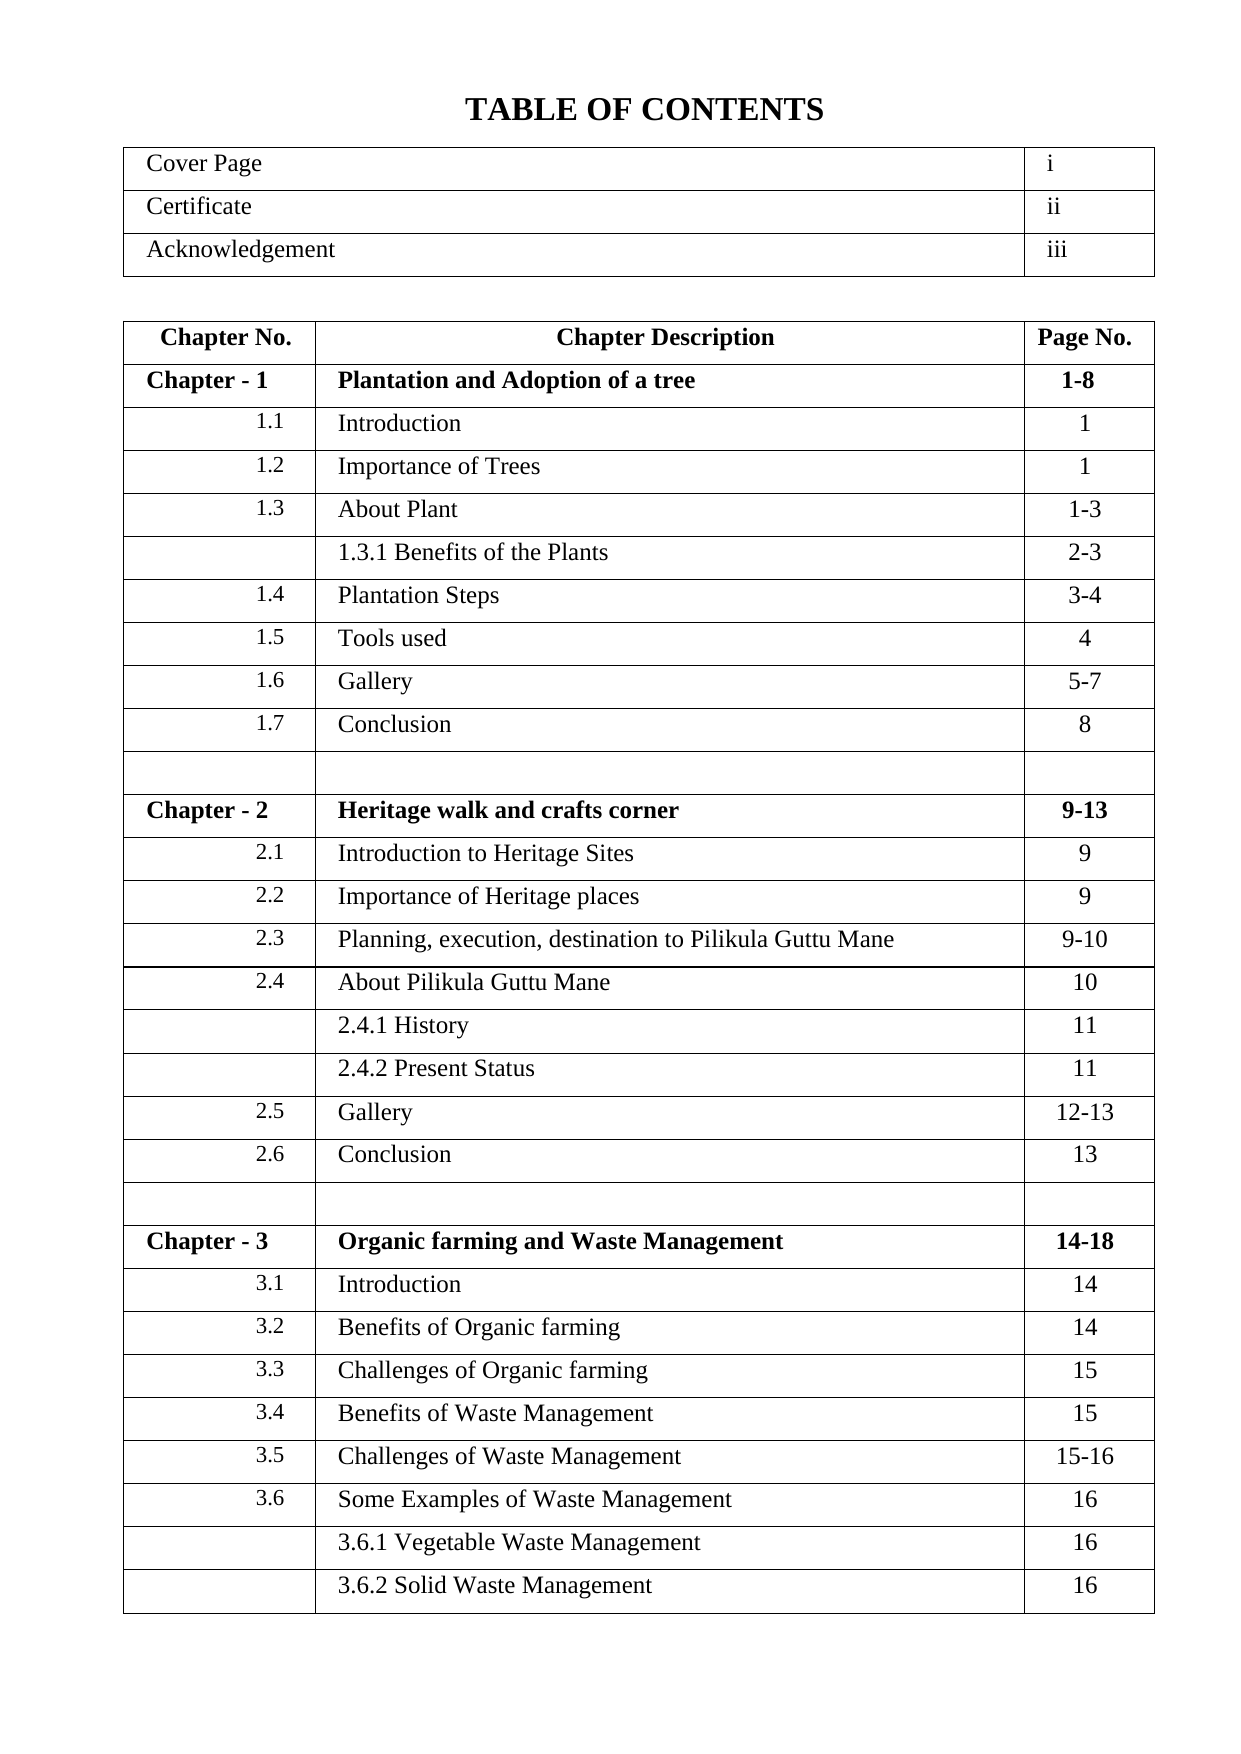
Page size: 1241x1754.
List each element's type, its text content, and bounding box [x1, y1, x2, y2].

table_cell 1.2 [124, 451, 315, 493]
table_cell About Plant [316, 494, 1024, 536]
table_cell 5-7 [1025, 666, 1154, 708]
table_cell Introduction [316, 408, 1024, 450]
table_cell [124, 1010, 315, 1052]
table_cell 14-18 [1025, 1226, 1154, 1268]
table_cell Plantation Steps [316, 580, 1024, 622]
table_cell Plantation and Adoption of a tree [316, 365, 1024, 407]
table_cell 14 [1025, 1269, 1154, 1311]
table_cell 1.3.1 Benefits of the Plants [316, 537, 1024, 579]
table_cell Tools used [316, 623, 1024, 665]
table_cell 9 [1025, 838, 1154, 880]
table_cell 3.2 [124, 1312, 315, 1354]
table_cell 10 [1025, 968, 1154, 1009]
table_cell Gallery [316, 1097, 1024, 1138]
table_cell Introduction [316, 1269, 1024, 1311]
table_cell iii [1025, 234, 1154, 276]
table_header Chapter Description [316, 322, 1024, 364]
table_cell 3.5 [124, 1441, 315, 1483]
table_cell [124, 752, 315, 794]
table_cell Challenges of Organic farming [316, 1355, 1024, 1397]
table_cell 2.3 [124, 924, 315, 966]
table_cell 2.4.1 History [316, 1010, 1024, 1052]
table_cell 3.6.2 Solid Waste Management [316, 1570, 1024, 1612]
table_cell 9-10 [1025, 924, 1154, 966]
table_cell Chapter - 2 [124, 795, 315, 837]
table_cell 2.5 [124, 1097, 315, 1138]
table_cell 1-3 [1025, 494, 1154, 536]
table_cell 11 [1025, 1054, 1154, 1096]
table_cell Chapter - 1 [124, 365, 315, 407]
table_cell Gallery [316, 666, 1024, 708]
table_cell 2.6 [124, 1140, 315, 1182]
table_cell Challenges of Waste Management [316, 1441, 1024, 1483]
table_cell [1025, 752, 1154, 794]
table_cell 1.7 [124, 709, 315, 751]
table_cell [1025, 1183, 1154, 1225]
table_cell 3.4 [124, 1398, 315, 1440]
table_cell [124, 1527, 315, 1569]
table_cell 16 [1025, 1570, 1154, 1612]
table_cell [124, 1054, 315, 1096]
table_header Cover Page [124, 148, 1024, 190]
table_cell Introduction to Heritage Sites [316, 838, 1024, 880]
table_cell 1-8 [1025, 365, 1154, 407]
table_cell 9-13 [1025, 795, 1154, 837]
table_cell 14 [1025, 1312, 1154, 1354]
table_cell 15 [1025, 1398, 1154, 1440]
text TABLE OF CONTENTS [123, 89, 1166, 127]
table_cell 16 [1025, 1527, 1154, 1569]
table_cell 12-13 [1025, 1097, 1154, 1138]
table_cell Importance of Trees [316, 451, 1024, 493]
table_cell 1.6 [124, 666, 315, 708]
table_cell Benefits of Organic farming [316, 1312, 1024, 1354]
table_cell 13 [1025, 1140, 1154, 1182]
table_cell 3.6 [124, 1484, 315, 1526]
table_cell Certificate [124, 191, 1024, 233]
table_cell 1 [1025, 408, 1154, 450]
table_cell 1.3 [124, 494, 315, 536]
table_cell 2.4 [124, 968, 315, 1009]
table_cell 2-3 [1025, 537, 1154, 579]
table_cell 15-16 [1025, 1441, 1154, 1483]
table_cell Some Examples of Waste Management [316, 1484, 1024, 1526]
table_cell 3-4 [1025, 580, 1154, 622]
table_cell 2.4.2 Present Status [316, 1054, 1024, 1096]
table_cell Chapter - 3 [124, 1226, 315, 1268]
table_cell 15 [1025, 1355, 1154, 1397]
table_cell 3.6.1 Vegetable Waste Management [316, 1527, 1024, 1569]
table_cell 1.1 [124, 408, 315, 450]
table_cell About Pilikula Guttu Mane [316, 968, 1024, 1009]
table_header i [1025, 148, 1154, 190]
table_cell Organic farming and Waste Management [316, 1226, 1024, 1268]
table_cell [124, 1570, 315, 1612]
table_cell 3.1 [124, 1269, 315, 1311]
table_cell [316, 1183, 1024, 1225]
table_cell Conclusion [316, 1140, 1024, 1182]
table_cell 1.5 [124, 623, 315, 665]
table_cell 4 [1025, 623, 1154, 665]
table_cell 2.2 [124, 881, 315, 923]
table_cell 3.3 [124, 1355, 315, 1397]
table_cell Heritage walk and crafts corner [316, 795, 1024, 837]
table_header Chapter No. [124, 322, 315, 364]
table_cell Importance of Heritage places [316, 881, 1024, 923]
table_cell Acknowledgement [124, 234, 1024, 276]
table_cell 2.1 [124, 838, 315, 880]
table_cell Conclusion [316, 709, 1024, 751]
table_cell 9 [1025, 881, 1154, 923]
table_cell 1.4 [124, 580, 315, 622]
table_cell [124, 537, 315, 579]
table_cell [124, 1183, 315, 1225]
table_cell 8 [1025, 709, 1154, 751]
table_cell 1 [1025, 451, 1154, 493]
table_cell 11 [1025, 1010, 1154, 1052]
table_cell ii [1025, 191, 1154, 233]
table_cell [316, 752, 1024, 794]
table_cell Planning, execution, destination to Pilikula Guttu Mane [316, 924, 1024, 966]
table_header Page No. [1025, 322, 1154, 364]
table_cell Benefits of Waste Management [316, 1398, 1024, 1440]
table_cell 16 [1025, 1484, 1154, 1526]
